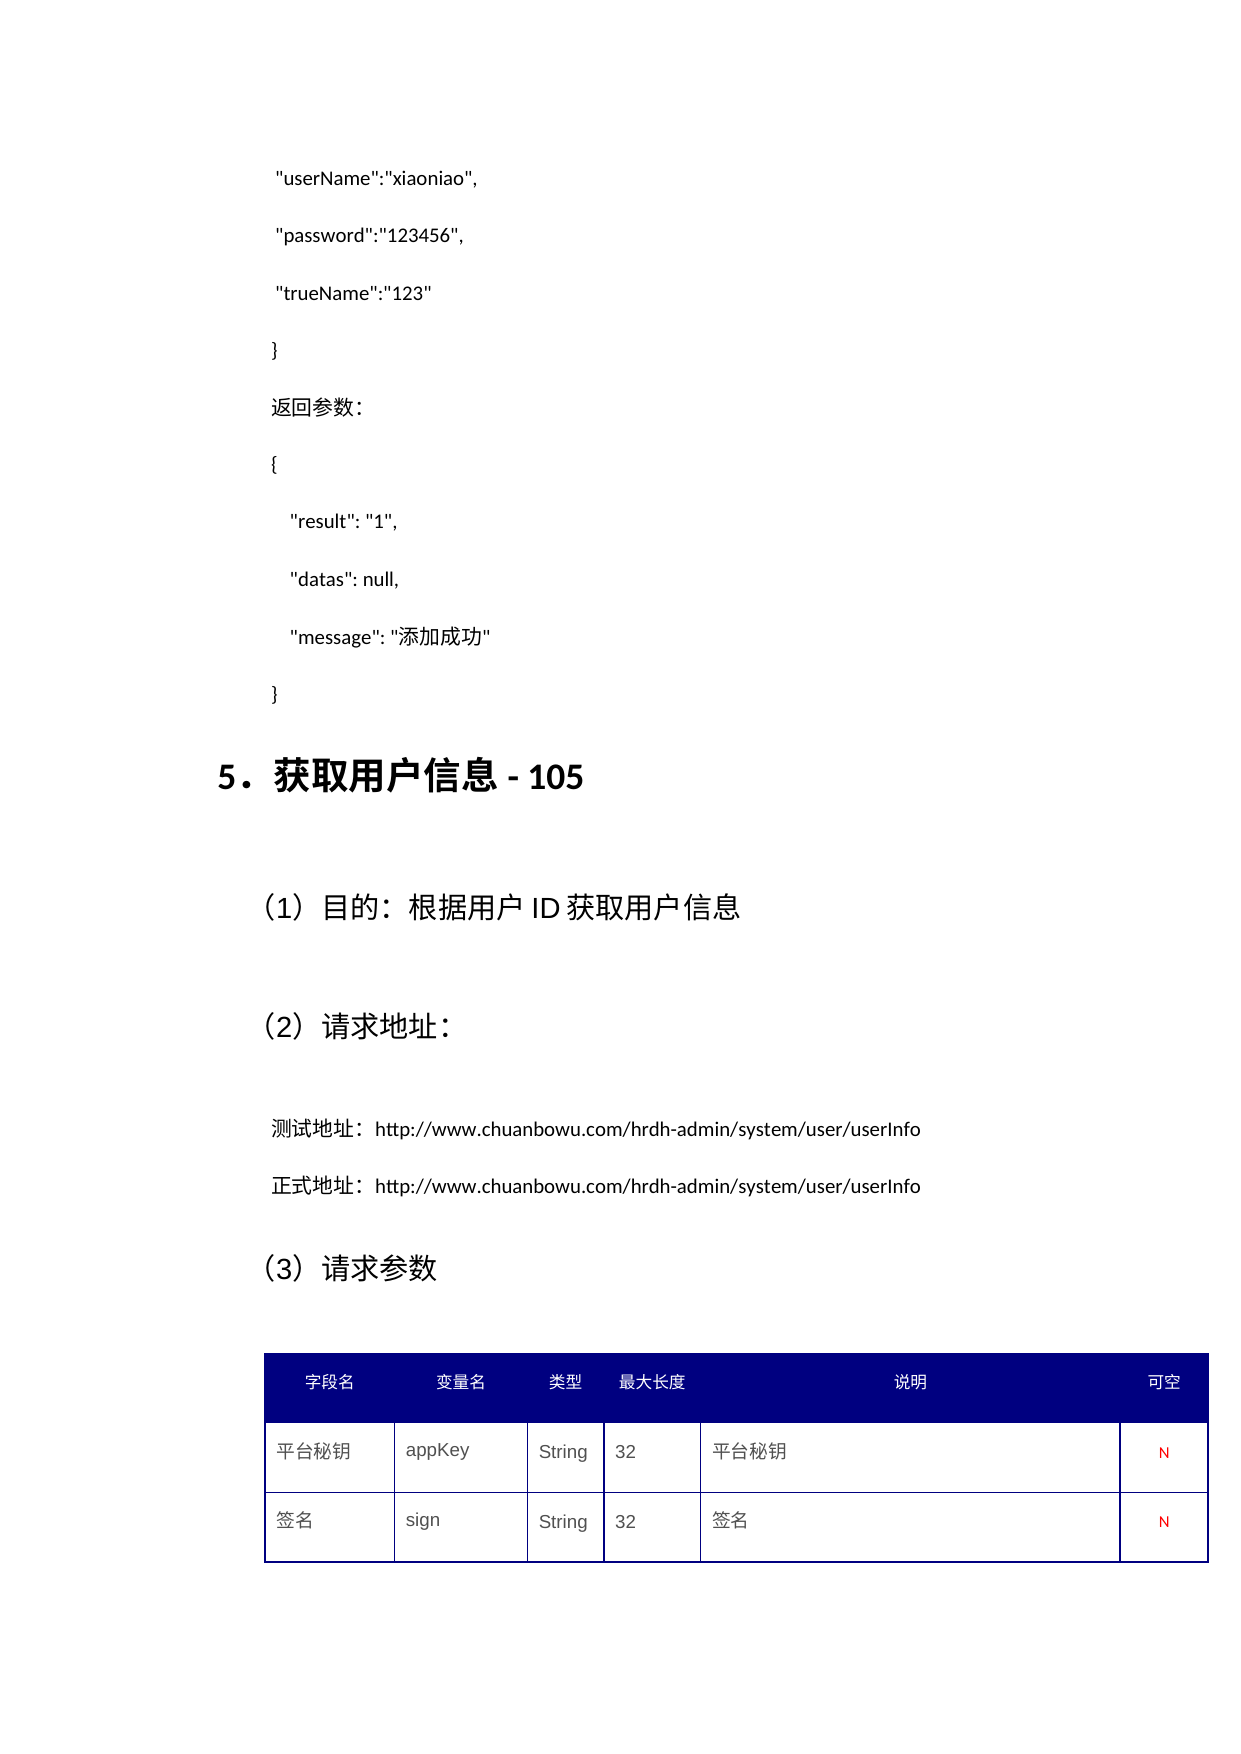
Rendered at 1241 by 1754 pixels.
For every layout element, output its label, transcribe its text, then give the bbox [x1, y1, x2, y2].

subtitle 获取用户信息 - 105 [175, 741, 1053, 806]
subtitle 目的：根据用户ID获取用户信息 [205, 874, 1053, 939]
text "datas": null, [271, 562, 1053, 595]
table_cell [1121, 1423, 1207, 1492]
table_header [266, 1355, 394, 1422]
text "password":"123456", [271, 219, 1053, 252]
text 测试地址：http://www.chuanbowu.com/hrdh-admin/system/user/userInfo [271, 1111, 1053, 1143]
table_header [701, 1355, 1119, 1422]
text "trueName":"123" [271, 276, 1053, 309]
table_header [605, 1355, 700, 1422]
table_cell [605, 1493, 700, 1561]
text "message": "添加成功" [271, 619, 1053, 652]
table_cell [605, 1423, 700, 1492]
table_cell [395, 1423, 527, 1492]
text "userName":"xiaoniao", [271, 162, 1053, 194]
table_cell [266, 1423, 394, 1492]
text 返回参数： [271, 390, 1053, 423]
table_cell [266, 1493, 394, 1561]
subtitle 请求地址： [205, 992, 1053, 1057]
text } [271, 333, 1053, 366]
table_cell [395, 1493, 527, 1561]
text } [271, 677, 1053, 710]
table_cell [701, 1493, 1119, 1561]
subtitle 请求参数 [205, 1234, 1053, 1299]
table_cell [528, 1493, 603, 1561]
text { [271, 448, 1053, 481]
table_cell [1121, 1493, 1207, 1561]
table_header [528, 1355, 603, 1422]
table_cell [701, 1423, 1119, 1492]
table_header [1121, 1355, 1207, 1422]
text "result": "1", [271, 505, 1053, 538]
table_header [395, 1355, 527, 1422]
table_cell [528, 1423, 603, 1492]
text 正式地址：http://www.chuanbowu.com/hrdh-admin/system/user/userInfo [271, 1168, 1053, 1201]
